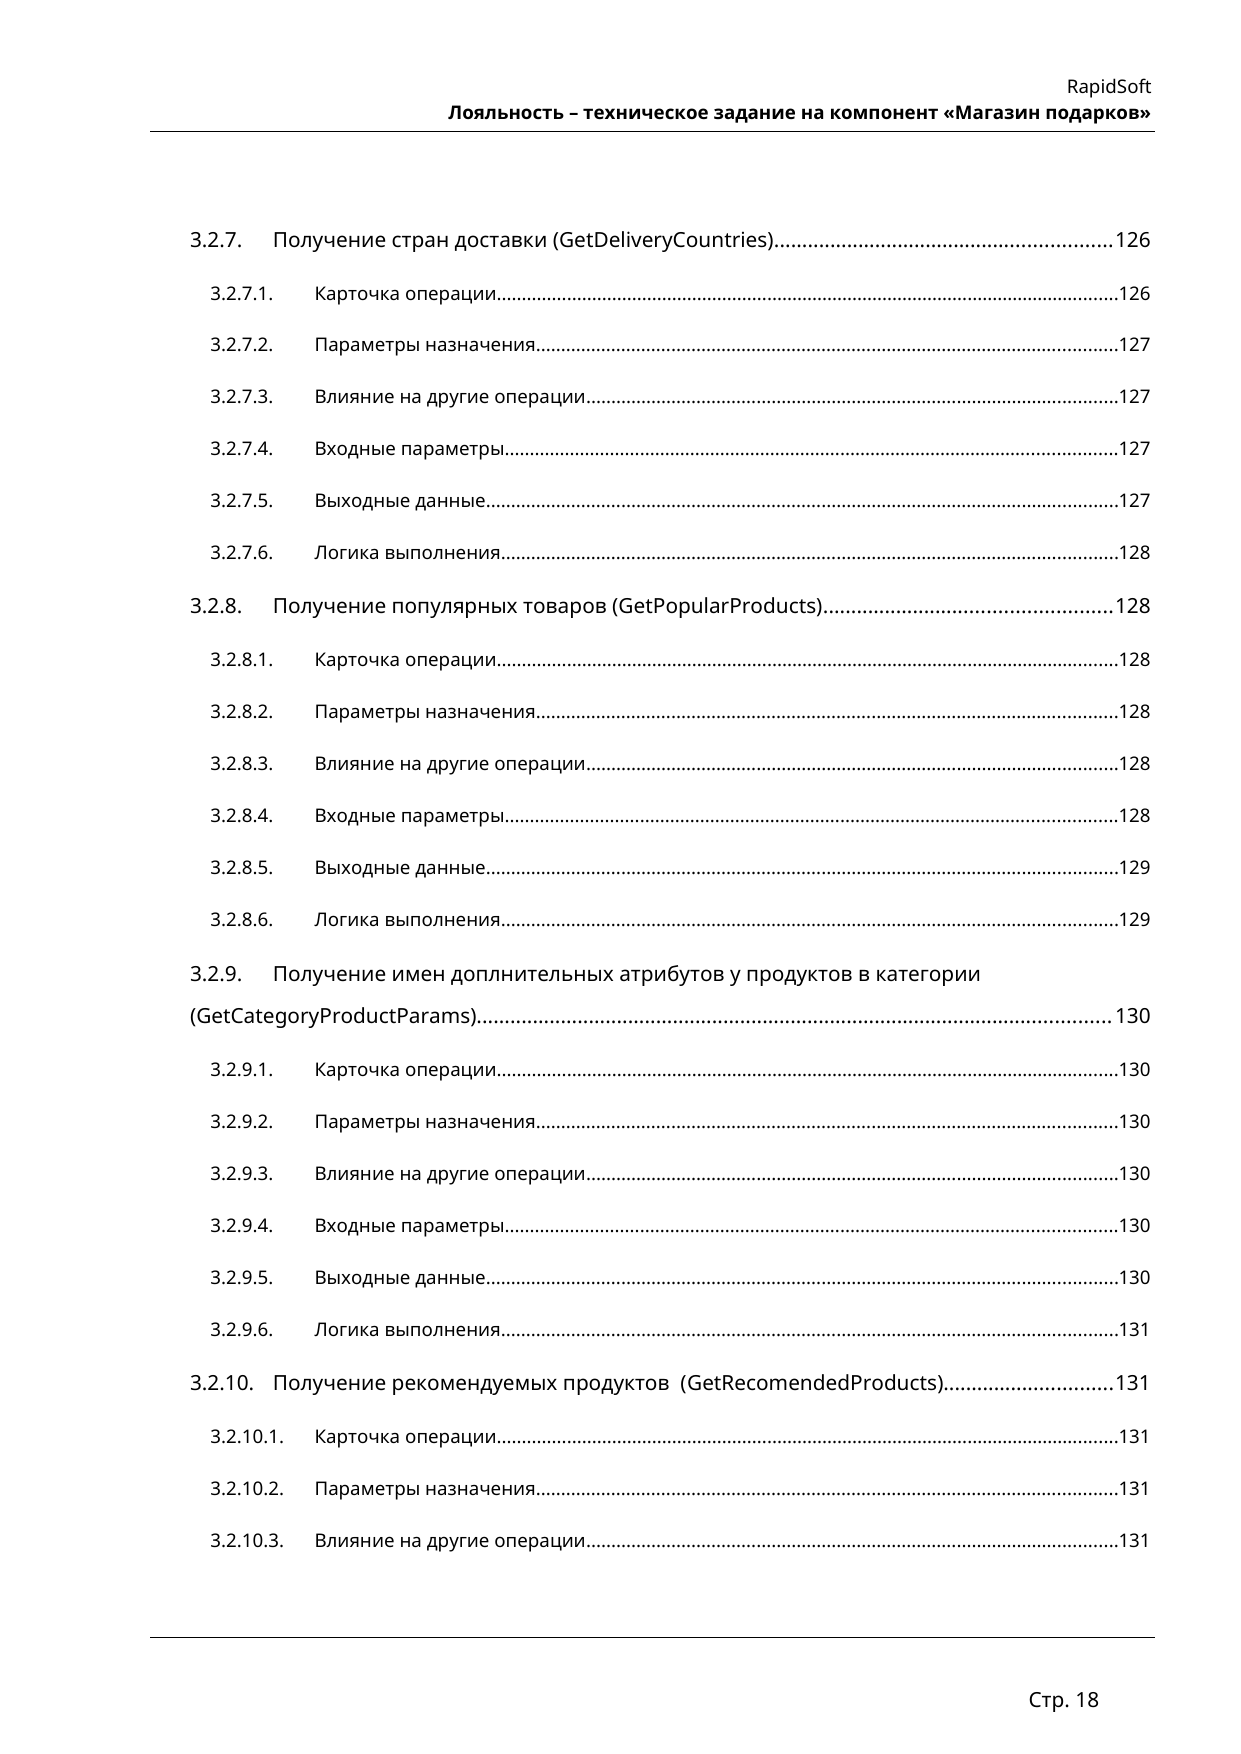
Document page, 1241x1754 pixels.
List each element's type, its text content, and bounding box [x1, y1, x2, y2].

text 3.2.7.6. Логика выполнения 128 [210, 540, 1152, 565]
text 3.2.7.4. Входные параметры 127 [210, 436, 1152, 461]
text 3.2.8.1. Карточка операции 128 [210, 647, 1152, 672]
text 3.2.8. Получение популярных товаров (GetPopularProducts) 128 [190, 592, 1152, 620]
text 3.2.7.5. Выходные данные 127 [210, 488, 1152, 513]
text 3.2.9.1. Карточка операции 130 [210, 1056, 1152, 1082]
text 3.2.9.3. Влияние на другие операции 130 [210, 1160, 1152, 1186]
text 3.2.9.2. Параметры назначения 130 [210, 1108, 1152, 1134]
text 3.2.7. Получение стран доставки (GetDeliveryCountries) 126 [190, 225, 1152, 253]
text 3.2.7.2. Параметры назначения 127 [210, 332, 1152, 357]
text 3.2.7.1. Карточка операции 126 [210, 280, 1152, 305]
text 3.2.10.2. Параметры назначения 131 [210, 1475, 1152, 1501]
text 3.2.10. Получение рекомендуемых продуктов (GetRecomendedProducts) 131 [190, 1368, 687, 1397]
text 3.2.8.2. Параметры назначения 128 [210, 699, 1152, 724]
text 3.2.9.5. Выходные данные 130 [210, 1264, 1152, 1290]
text 3.2.9.4. Входные параметры 130 [210, 1212, 1152, 1238]
text 3.2.8.3. Влияние на другие операции 128 [210, 751, 1152, 776]
text 3.2.7.3. Влияние на другие операции 127 [210, 384, 1152, 409]
text 3.2.10.3. Влияние на другие операции 131 [210, 1527, 1152, 1553]
text 3.2.8.6. Логика выполнения 129 [210, 907, 1152, 932]
text 3.2.10. Получение рекомендуемых продуктов (GetRecomendedProducts) 131 [937, 1368, 1152, 1397]
text 3.2.8.5. Выходные данные 129 [210, 855, 1152, 880]
text 3.2.9. Получение имен доплнительных атрибутов у продуктов в категории (GetCategoryProductParams) 130 [190, 959, 1152, 1030]
text 3.2.10.1. Карточка операции 131 [210, 1423, 1152, 1449]
text 3.2.9.6. Логика выполнения 131 [210, 1316, 1152, 1342]
text 3.2.8.4. Входные параметры 128 [210, 803, 1152, 828]
